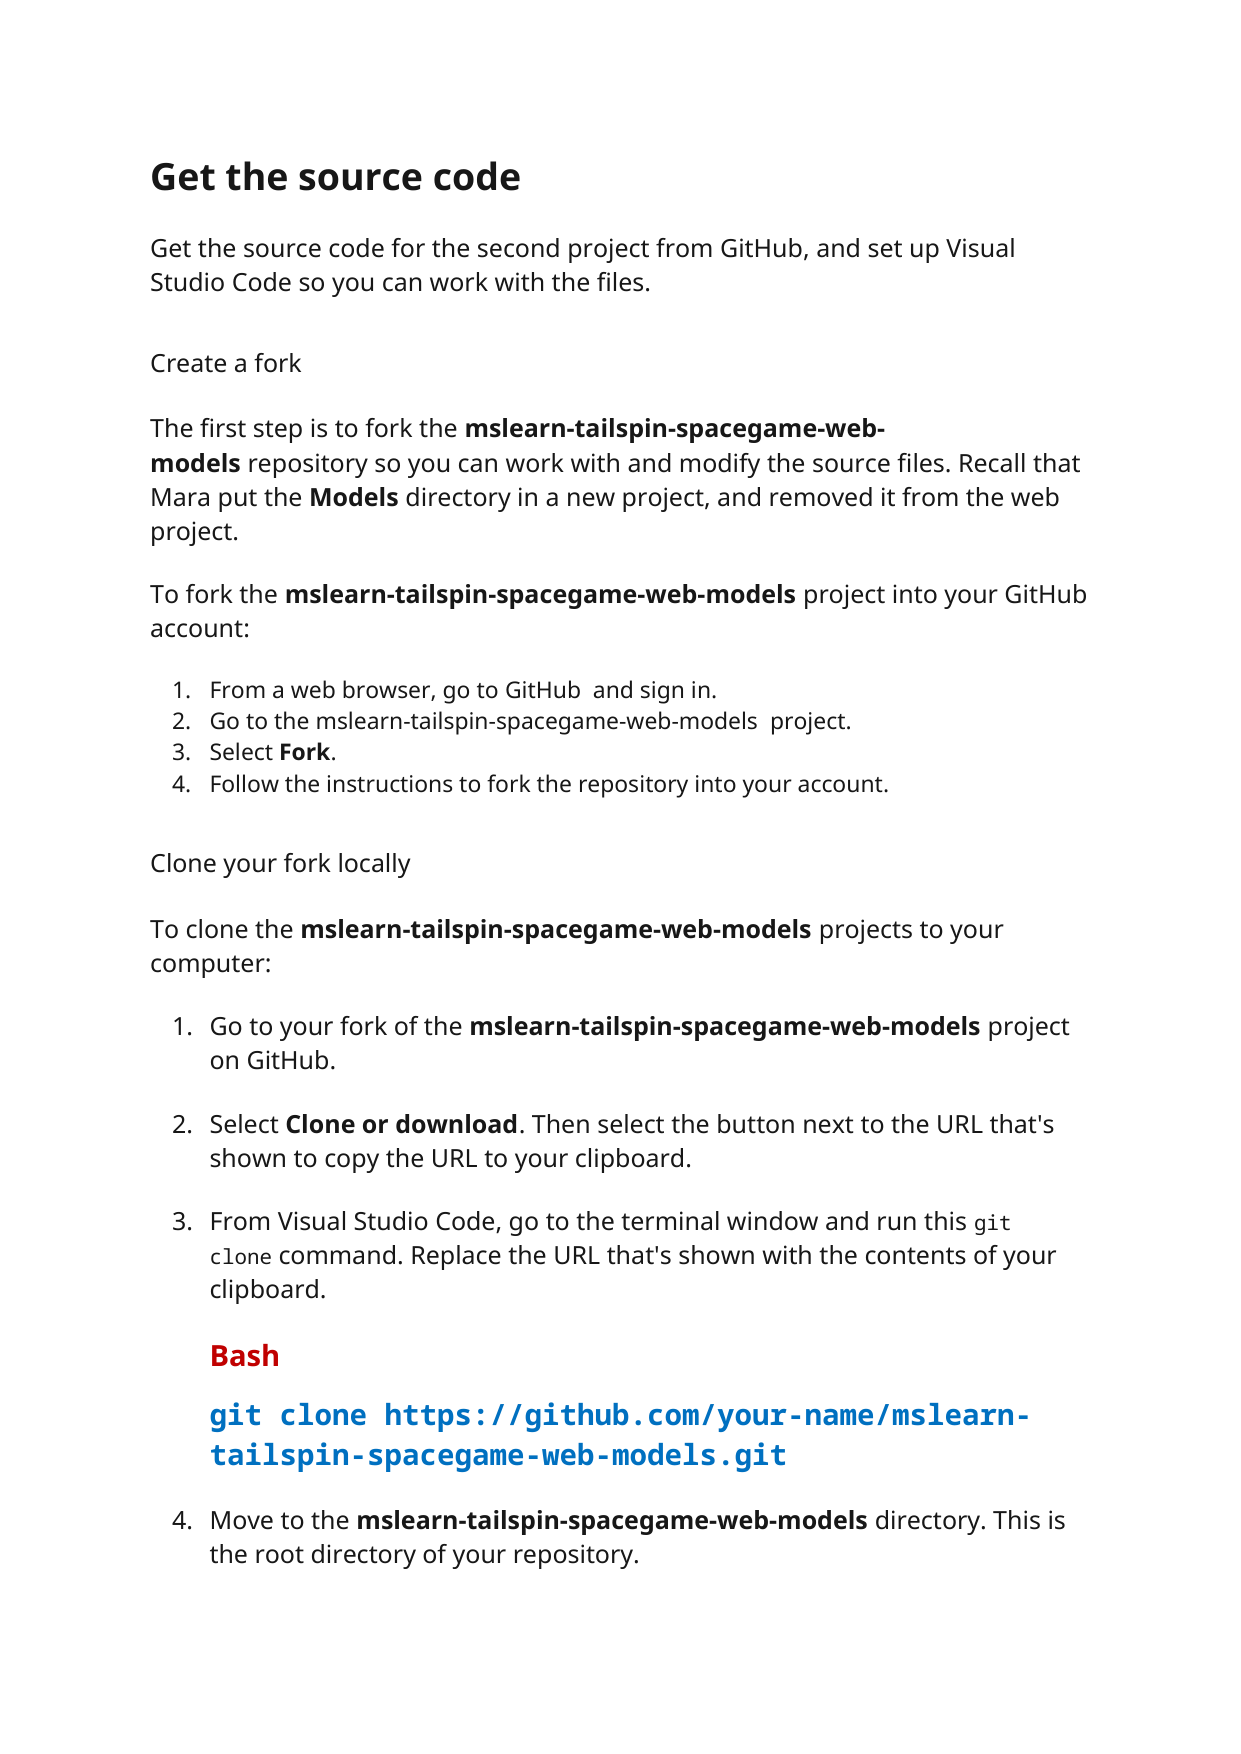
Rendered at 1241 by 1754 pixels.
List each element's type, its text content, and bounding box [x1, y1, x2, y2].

text To fork the mslearn-tailspin-spacegame-web-models project into your GitHub account: [150, 577, 1090, 645]
list From a web browser, go to GitHub and sign in. [172, 674, 1090, 705]
list Select Fork. [172, 736, 1090, 768]
text The first step is to fork the mslearn-tailspin-spacegame-web-models repository so you can work with and modify the source files. Recall that Mara put the Models directory in a new project, and removed it from the web project. [150, 411, 1090, 547]
list Go to the mslearn-tailspin-spacegame-web-models project. [172, 705, 1090, 736]
list Select Clone or download. Then select the button next to the URL that's shown to copy the URL to your clipboard. [172, 1106, 1090, 1174]
list From Visual Studio Code, go to the terminal window and run this git clone command. Replace the URL that's shown with the contents of your clipboard. [172, 1203, 1090, 1306]
list Follow the instructions to fork the repository into your account. [172, 768, 1090, 799]
subtitle Clone your fork locally [150, 846, 1090, 880]
text To clone the mslearn-tailspin-spacegame-web-models projects to your computer: [150, 912, 1090, 980]
list Move to the mslearn-tailspin-spacegame-web-models directory. This is the root directory of your repository. [172, 1503, 1090, 1571]
subtitle Get the source code [150, 150, 1090, 201]
text Bash [209, 1335, 1090, 1374]
text git clone https://github.com/your-name/mslearn-tailspin-spacegame-web-models.git [209, 1394, 1090, 1474]
list Go to your fork of the mslearn-tailspin-spacegame-web-models project on GitHub. [172, 1009, 1090, 1077]
subtitle Create a fork [150, 345, 1090, 379]
text Get the source code for the second project from GitHub, and set up Visual Studio Code so you can work with the files. [150, 230, 1090, 298]
